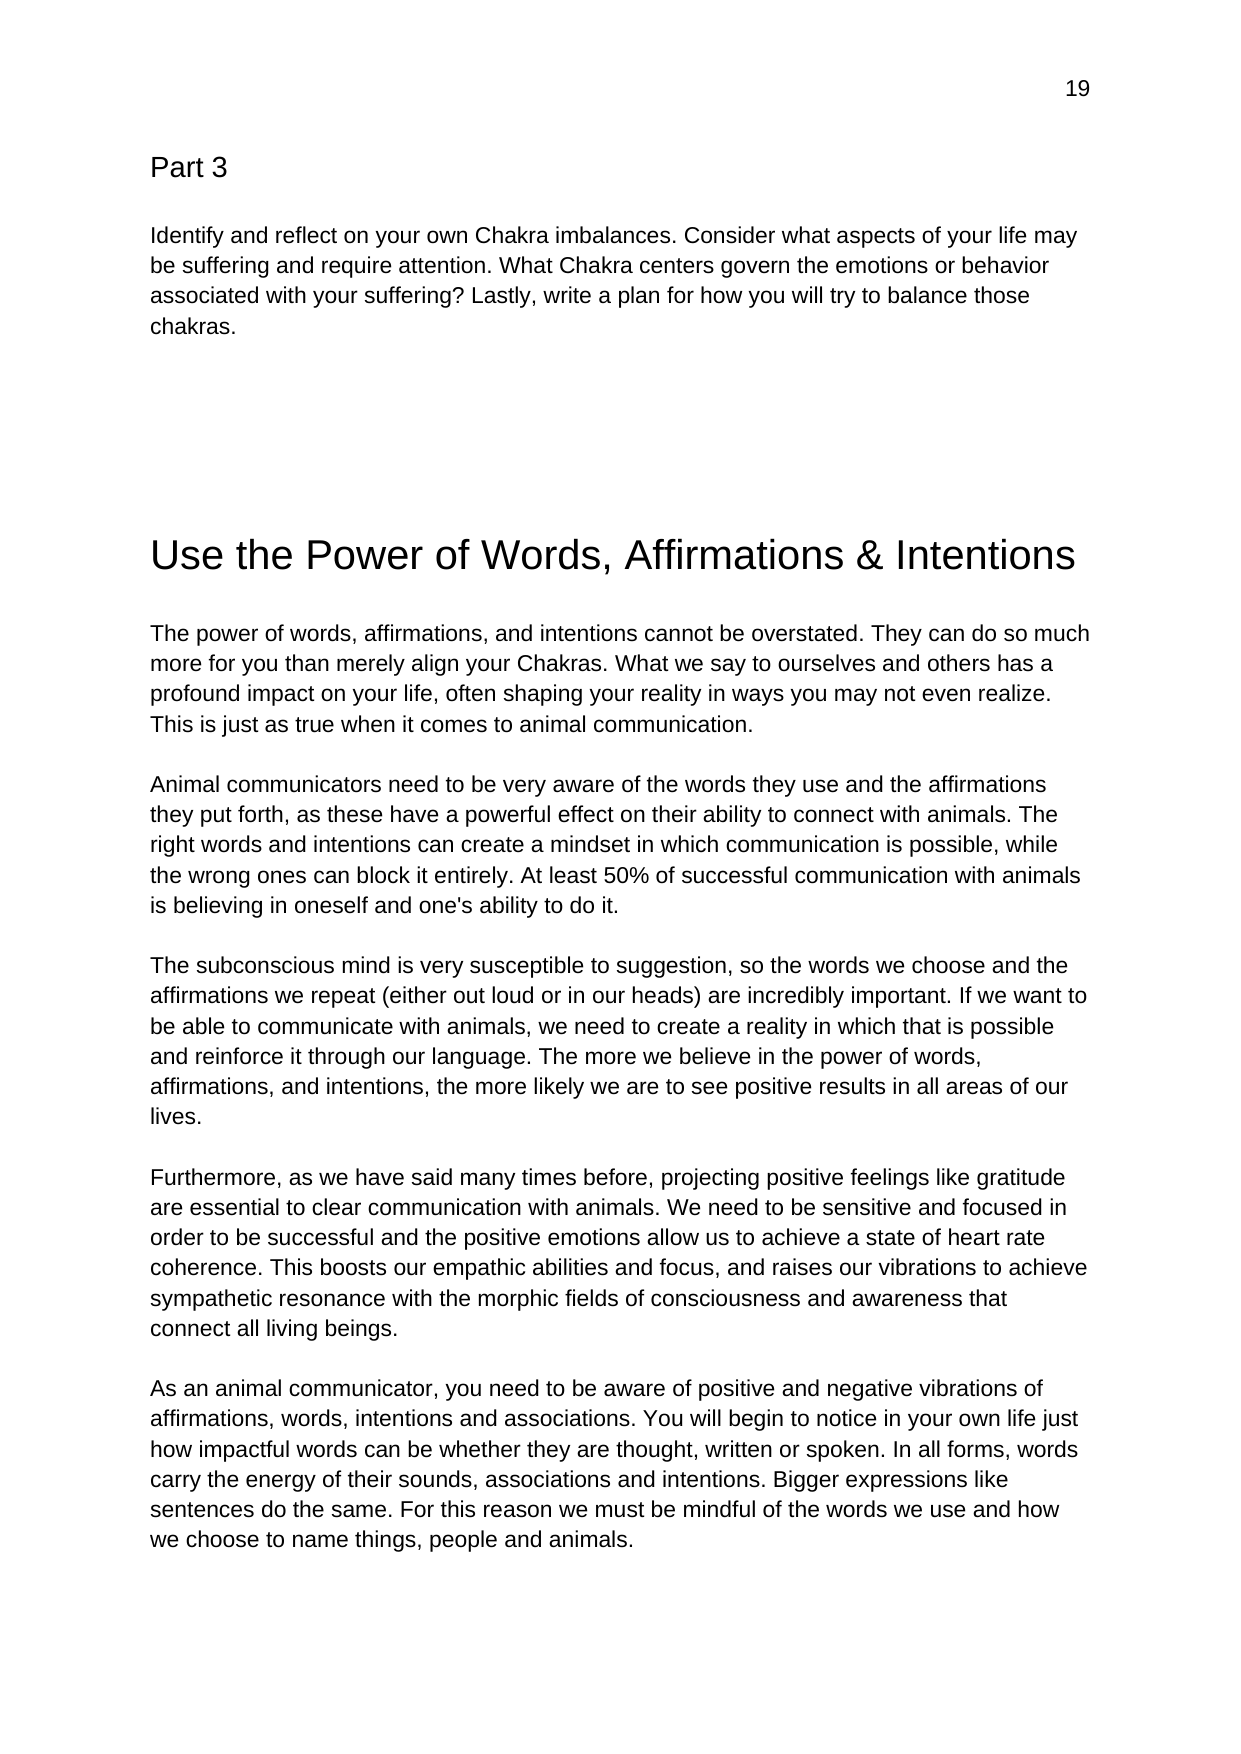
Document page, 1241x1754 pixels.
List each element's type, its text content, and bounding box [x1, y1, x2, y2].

text Furthermore, as we have said many times before, projecting positive feelings like gratitude are essential to clear communication with animals. We need to be sensitive and focused in order to be successful and the positive emotions allow us to achieve a state of heart rate coherence. This boosts our empathic abilities and focus, and raises our vibrations to achieve sympathetic resonance with the morphic fields of consciousness and awareness that connect all living beings. [150, 1164, 1090, 1341]
subtitle Use the Power of Words, Affirmations & Intentions [150, 530, 1090, 578]
text The subconscious mind is very susceptible to suggestion, so the words we choose and the affirmations we repeat (either out loud or in our heads) are incredibly important. If we want to be able to communicate with animals, we need to create a reality in which that is possible and reinforce it through our language. The more we believe in the power of words, affirmations, and intentions, the more likely we are to see positive results in all areas of our lives. [150, 952, 1090, 1129]
text The power of words, affirmations, and intentions cannot be overstated. They can do so much more for you than merely align your Chakras. What we say to ourselves and others has a profound impact on your life, often shaping your reality in ways you may not even realize. This is just as true when it comes to animal communication. [150, 620, 1090, 737]
text As an animal communicator, you need to be aware of positive and negative vibrations of affirmations, words, intentions and associations. You will begin to notice in your own life just how impactful words can be whether they are thought, written or spoken. In all forms, words carry the energy of their sounds, associations and intentions. Bigger expressions like sentences do the same. For this reason we must be mindful of the words we use and how we choose to name things, people and animals. [150, 1375, 1090, 1552]
subtitle Part 3 [150, 150, 1090, 183]
text Animal communicators need to be very aware of the words they use and the affirmations they put forth, as these have a powerful effect on their ability to connect with animals. The right words and intentions can create a mindset in which communication is possible, while the wrong ones can block it entirely. At least 50% of successful communication with animals is believing in oneself and one's ability to do it. [150, 771, 1090, 918]
text Identify and reflect on your own Chakra imbalances. Consider what aspects of your life may be suffering and require attention. What Chakra centers govern the emotions or behavior associated with your suffering? Lastly, write a plan for how you will try to balance those chakras. [150, 222, 1090, 339]
